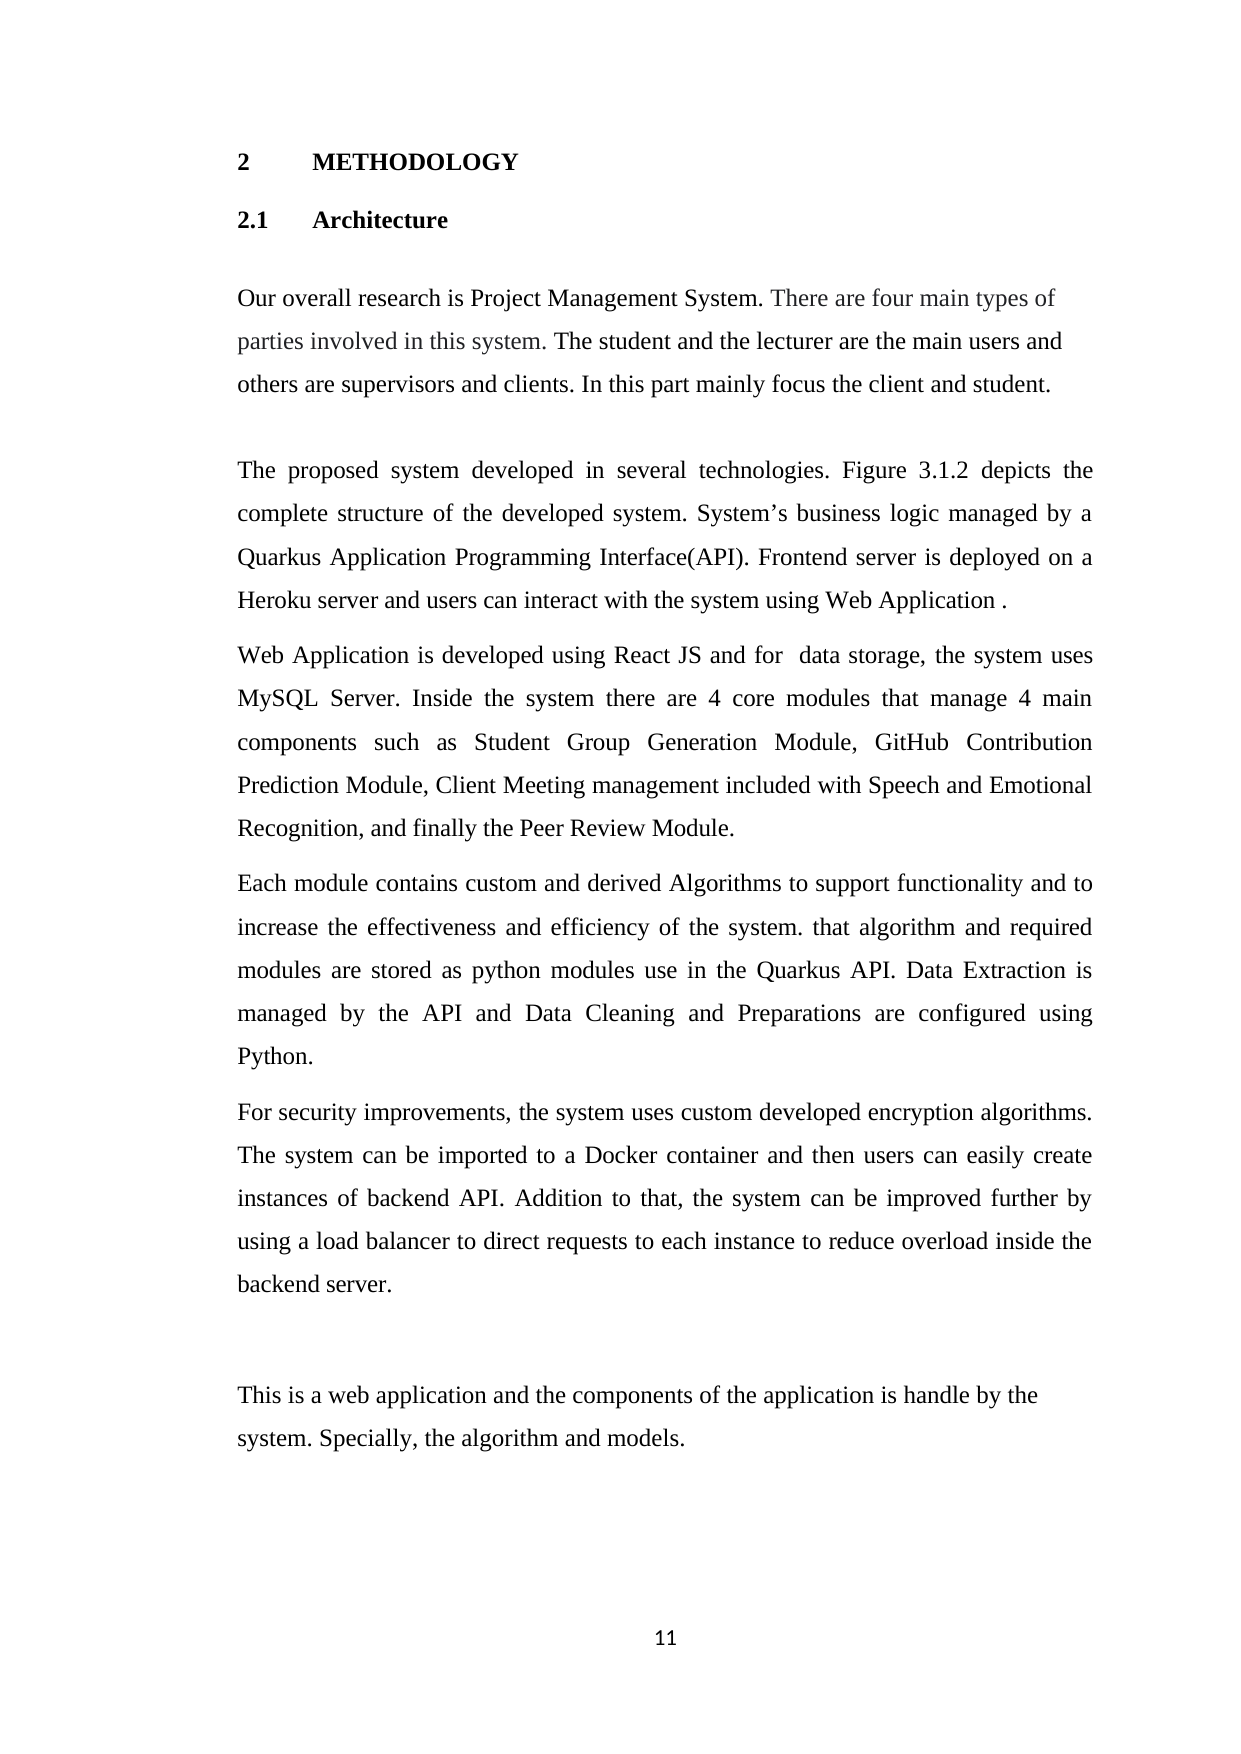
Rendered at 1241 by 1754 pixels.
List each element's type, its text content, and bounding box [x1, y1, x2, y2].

text The proposed system developed in several technologies. Figure 3.1.2 depicts the complete structure of the developed system. System’s business logic managed by a Quarkus Application Programming Interface(API). Frontend server is deployed on a Heroku server and users can interact with the system using Web Application . [237, 455, 1093, 613]
text Our overall research is Project Management System. There are four main types of parties involved in this system. The student and the lecturer are the main users and others are supervisors and clients. In this part mainly focus the client and student. [237, 283, 1093, 398]
subtitle 2 METHODOLOGY [237, 147, 1093, 176]
text This is a web application and the components of the application is handle by the system. Specially, the algorithm and models. [237, 1380, 1093, 1452]
text Each module contains custom and derived Algorithms to support functionality and to increase the effectiveness and efficiency of the system. that algorithm and required modules are stored as python modules use in the Quarkus API. Data Extraction is managed by the API and Data Cleaning and Preparations are configured using Python. [237, 868, 1093, 1070]
subtitle 2.1 Architecture [237, 205, 1093, 234]
text Web Application is developed using React JS and for data storage, the system uses MySQL Server. Inside the system there are 4 core modules that manage 4 main components such as Student Group Generation Module, GitHub Contribution Prediction Module, Client Meeting management included with Speech and Emotional Recognition, and finally the Peer Review Module. [237, 640, 1093, 842]
text For security improvements, the system uses custom developed encryption algorithms. The system can be imported to a Docker container and then users can easily create instances of backend API. Addition to that, the system can be improved further by using a load balancer to direct requests to each instance to reduce overload inside the backend server. [237, 1097, 1093, 1298]
